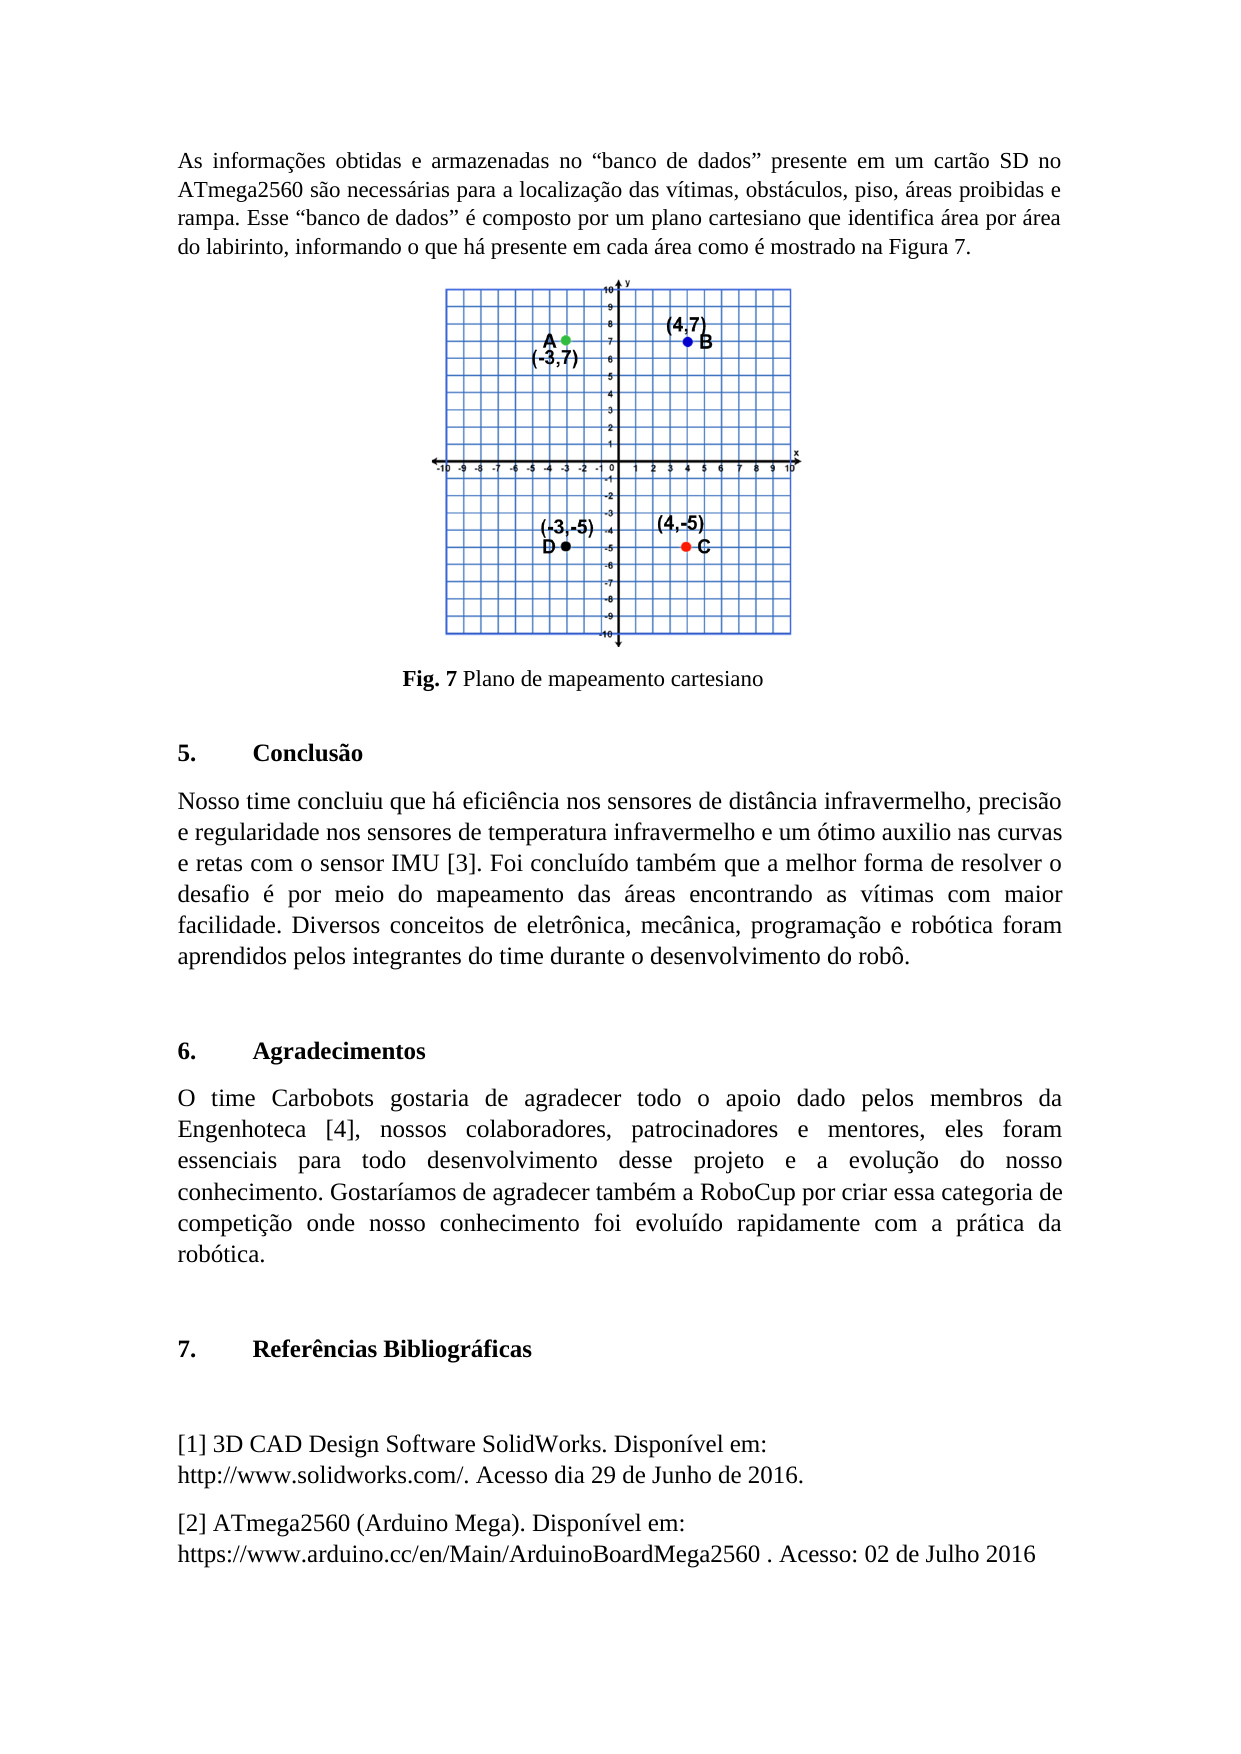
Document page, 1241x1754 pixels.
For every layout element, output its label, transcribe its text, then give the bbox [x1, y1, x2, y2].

text O time Carbobots gostaria de agradecer todo o apoio dado pelos membros da Engenhoteca [4], nossos colaboradores, patrocinadores e mentores, eles foram essenciais para todo desenvolvimento desse projeto e a evolução do nosso conhecimento. Gostaríamos de agradecer também a RoboCup por criar essa categoria de competição onde nosso conhecimento foi evoluído rapidamente com a prática da robótica. [177, 1083, 1063, 1267]
text 6. Agradecimentos [177, 1036, 1063, 1064]
picture [431, 278, 809, 647]
text 7. Referências Bibliográficas [177, 1334, 1063, 1363]
text Nosso time concluiu que há eficiência nos sensores de distância infravermelho, precisão e regularidade nos sensores de temperatura infravermelho e um ótimo auxilio nas curvas e retas com o sensor IMU [3]. Foi concluído também que a melhor forma de resolver o desafio é por meio do mapeamento das áreas encontrando as vítimas com maior facilidade. Diversos conceitos de eletrônica, mecânica, programação e robótica foram aprendidos pelos integrantes do time durante o desenvolvimento do robô. [177, 786, 1063, 970]
text 5. Conclusão [177, 738, 1063, 767]
text [1] 3D CAD Design Software SolidWorks. Disponível em: http://www.solidworks.com/. Acesso dia 29 de Junho de 2016. [177, 1429, 1063, 1489]
text As informações obtidas e armazenadas no “banco de dados” presente em um cartão SD no ATmega2560 são necessárias para a localização das vítimas, obstáculos, piso, áreas proibidas e rampa. Esse “banco de dados” é composto por um plano cartesiano que identifica área por área do labirinto, informando o que há presente em cada área como é mostrado na Figura 7. [177, 148, 1063, 259]
text [2] ATmega2560 (Arduino Mega). Disponível em: https://www.arduino.cc/en/Main/ArduinoBoardMega2560 . Acesso: 02 de Julho 2016 [177, 1508, 1063, 1568]
text Fig. 7 Plano de mapeamento cartesiano [177, 665, 1063, 720]
